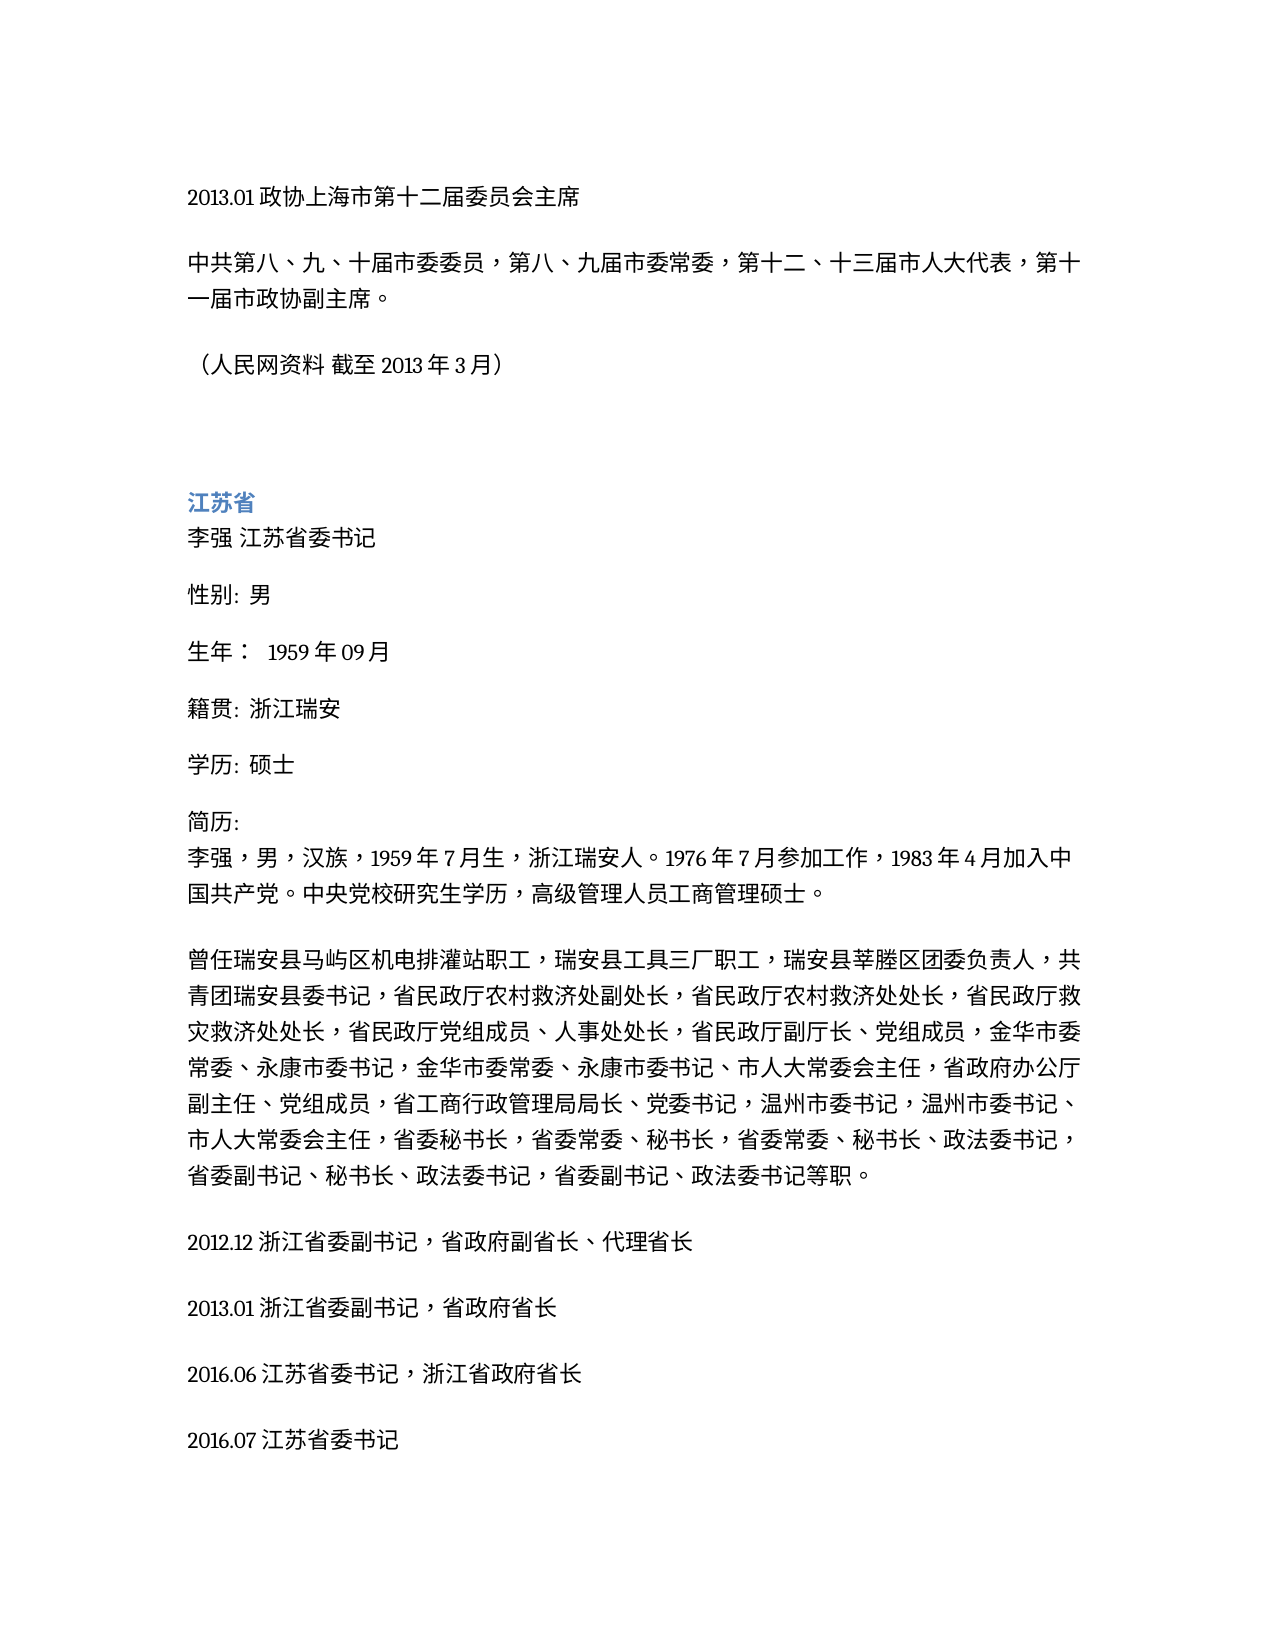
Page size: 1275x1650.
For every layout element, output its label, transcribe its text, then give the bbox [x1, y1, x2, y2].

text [187, 150, 1087, 411]
subtitle 江苏省 [187, 486, 1087, 518]
text 学历: 硕士 [187, 749, 1087, 781]
text 李强 江苏省委书记 [187, 522, 1087, 554]
text 性别: 男 [187, 579, 1087, 610]
text 籍贯: 浙江瑞安 [187, 693, 1087, 724]
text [187, 806, 1087, 1486]
text 生年： 1959年09月 [187, 636, 1087, 667]
